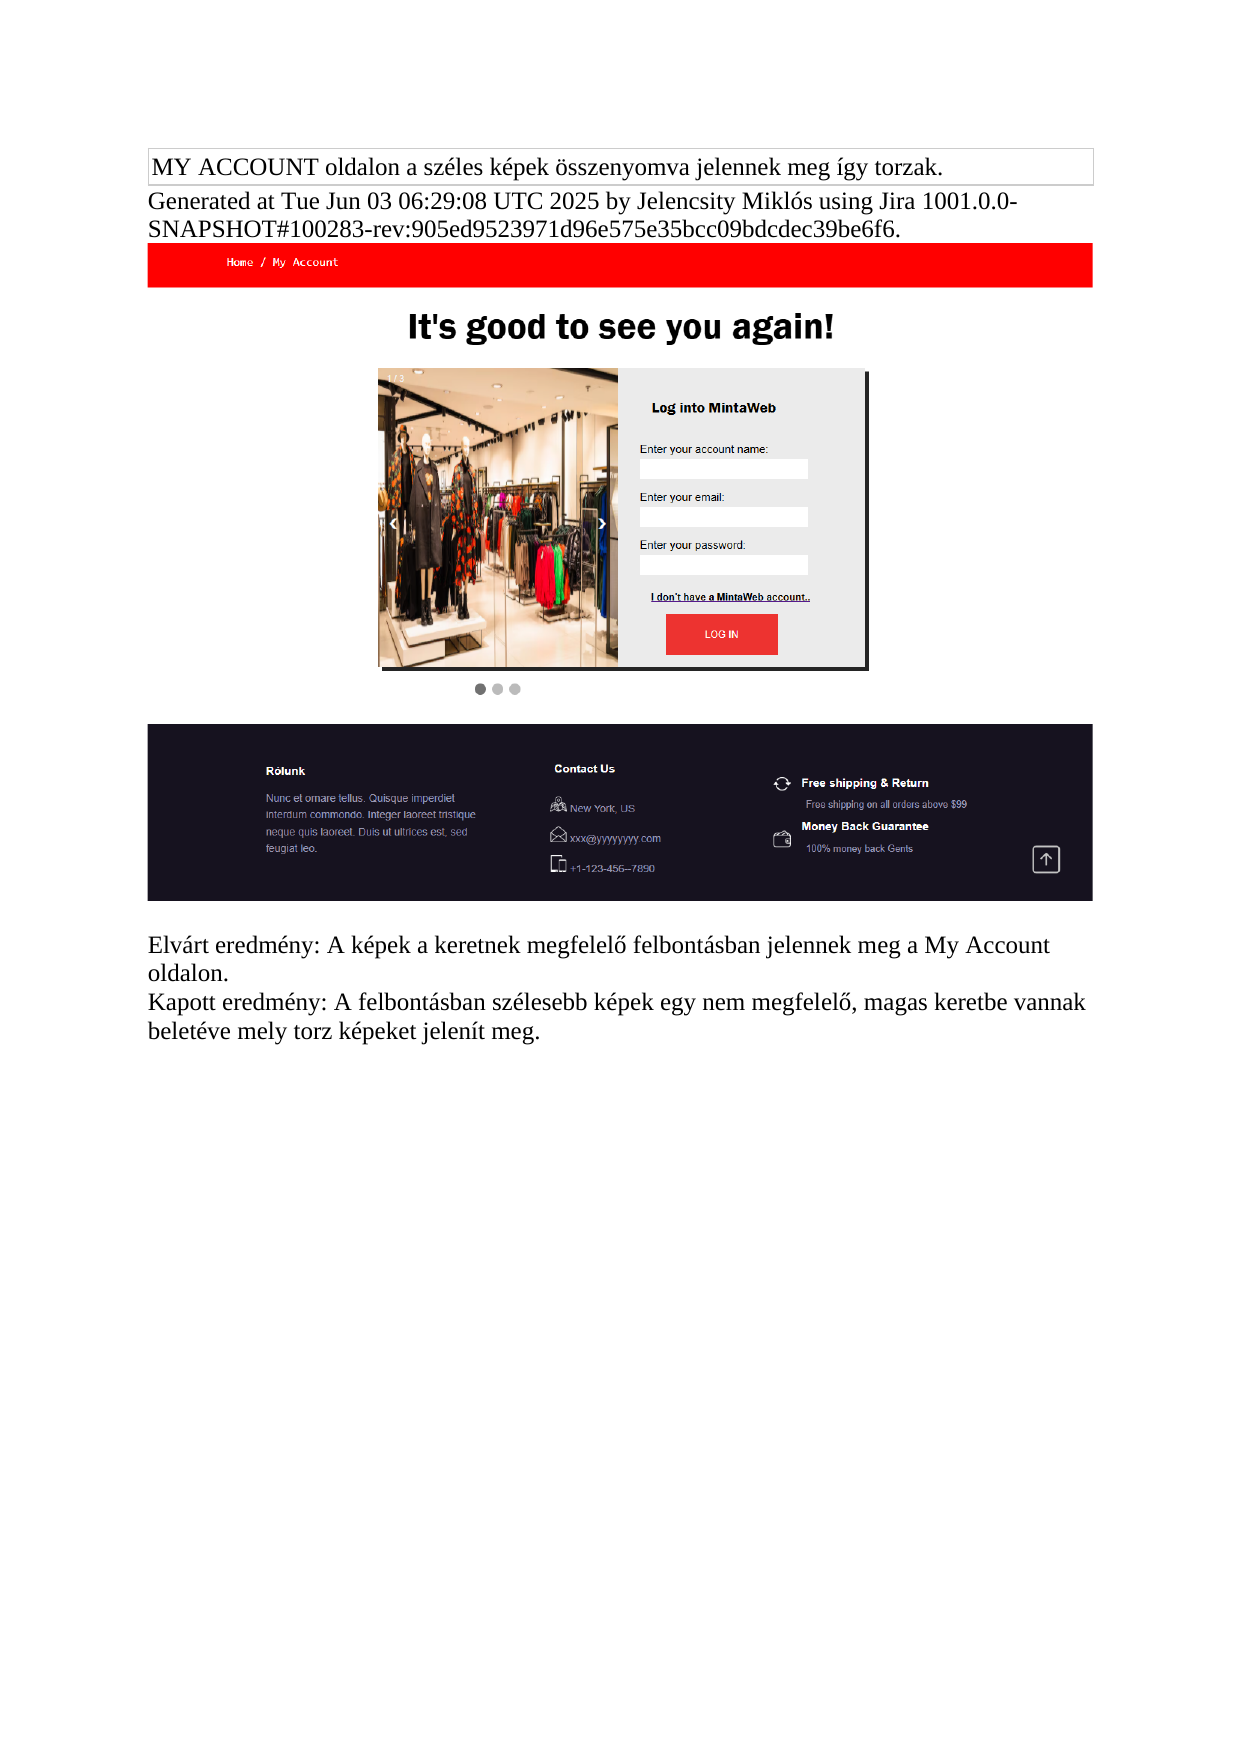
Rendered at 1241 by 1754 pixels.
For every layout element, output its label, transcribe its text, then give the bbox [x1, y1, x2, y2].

text Elvárt eredmény: A képek a keretnek megfelelő felbontásban jelennek meg a My Account oldalon. [148, 930, 1093, 987]
text Generated at Tue Jun 03 06:29:08 UTC 2025 by Jelencsity Miklós using Jira 1001.0.0-SNAPSHOT#100283-rev:905ed9523971d96e575e35bcc09bdcdec39be6f6. [148, 186, 1093, 243]
table_header MY ACCOUNT oldalon a széles képek összenyomva jelennek meg így torzak. [149, 149, 1093, 184]
text Kapott eredmény: A felbontásban szélesebb képek egy nem megfelelő, magas keretbe vannak beletéve mely torz képeket jelenít meg. [148, 987, 1093, 1045]
picture [147, 243, 1093, 901]
